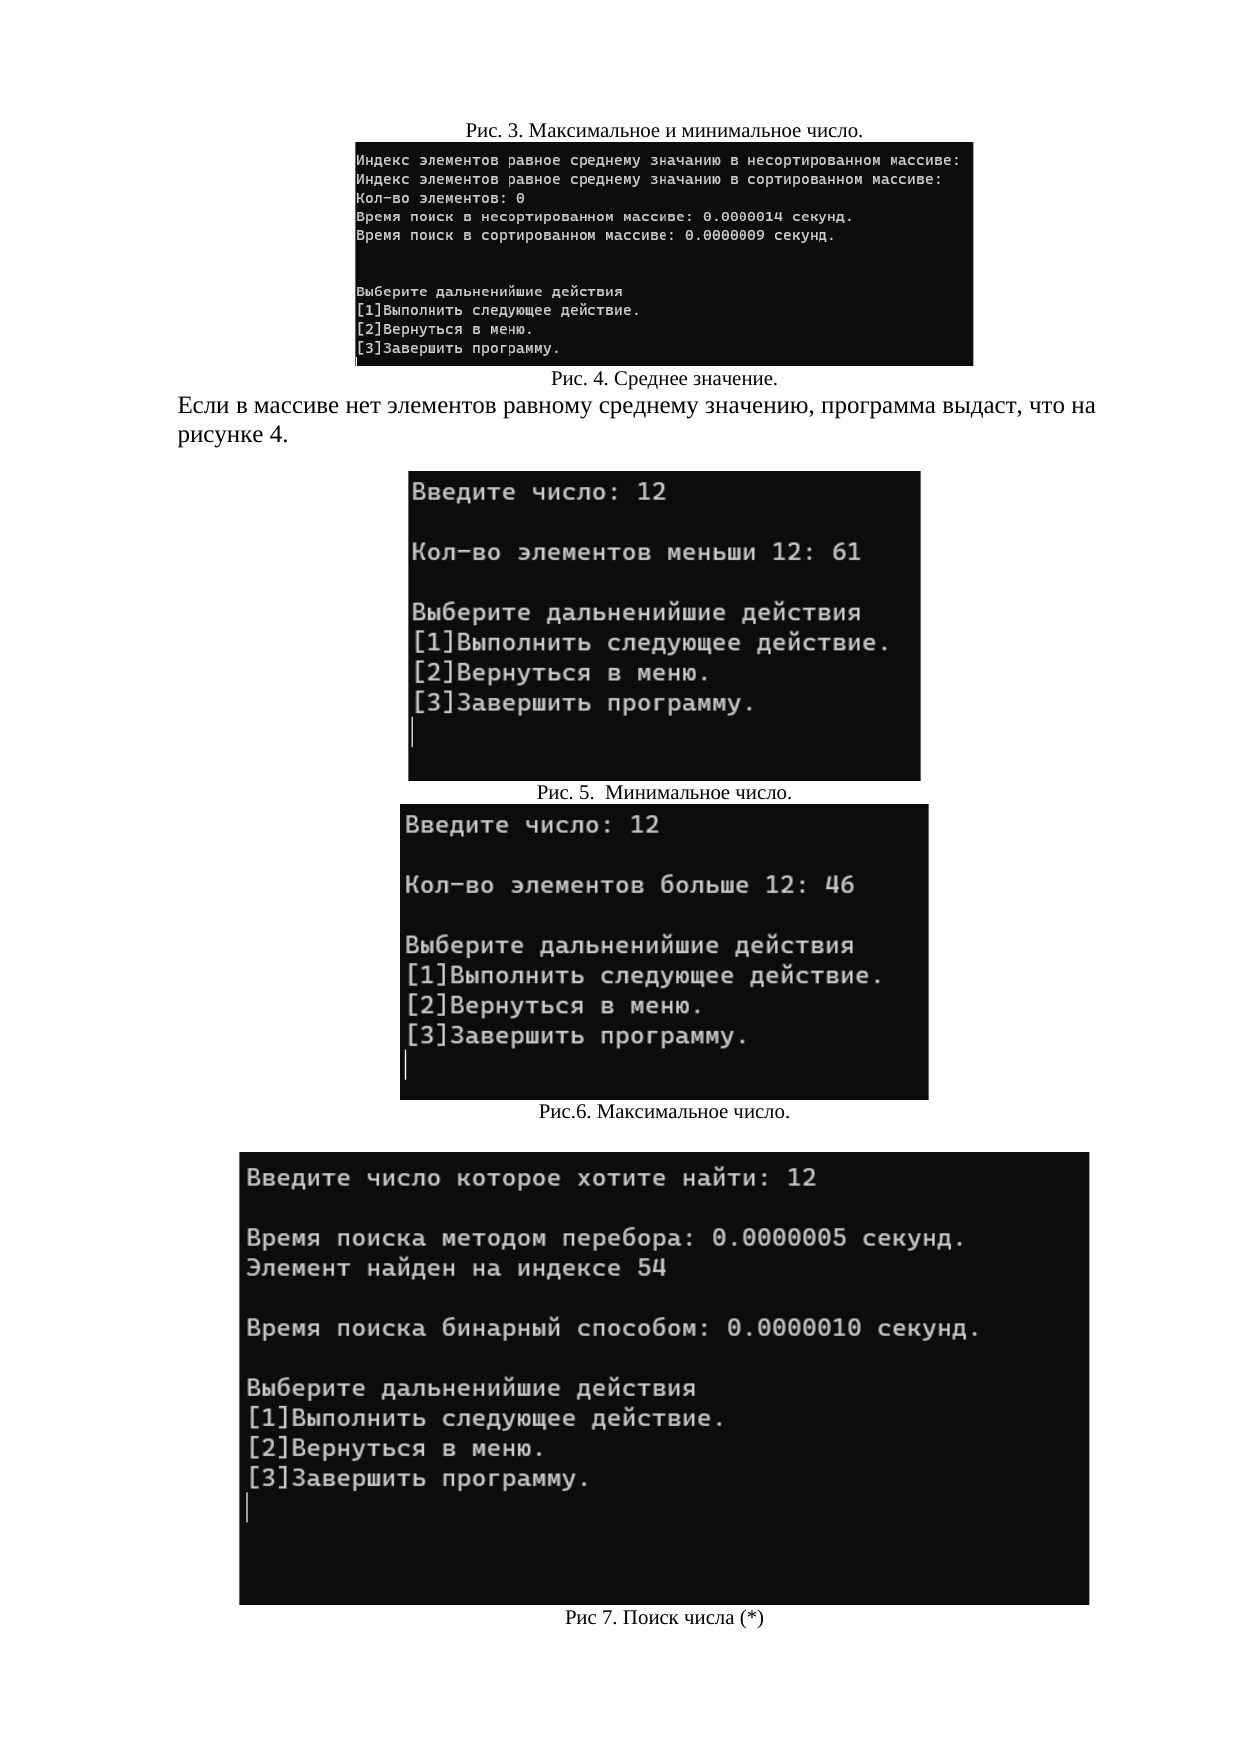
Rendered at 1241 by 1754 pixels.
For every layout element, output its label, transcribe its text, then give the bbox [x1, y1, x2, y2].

picture [239, 1152, 1090, 1605]
picture [400, 804, 929, 1100]
text Рис 7. Поиск числа (*) [177, 1605, 1152, 1629]
text Рис.6. Максимальное число. [177, 1099, 1152, 1123]
text Если в массиве нет элементов равному среднему значению, программа выдаст, что на рисунке 4. [177, 390, 1152, 447]
text Рис. 4. Среднее значение. [177, 366, 1152, 390]
picture [355, 142, 974, 366]
text Рис. 5. Минимальное число. [177, 780, 1152, 804]
picture [408, 471, 921, 781]
